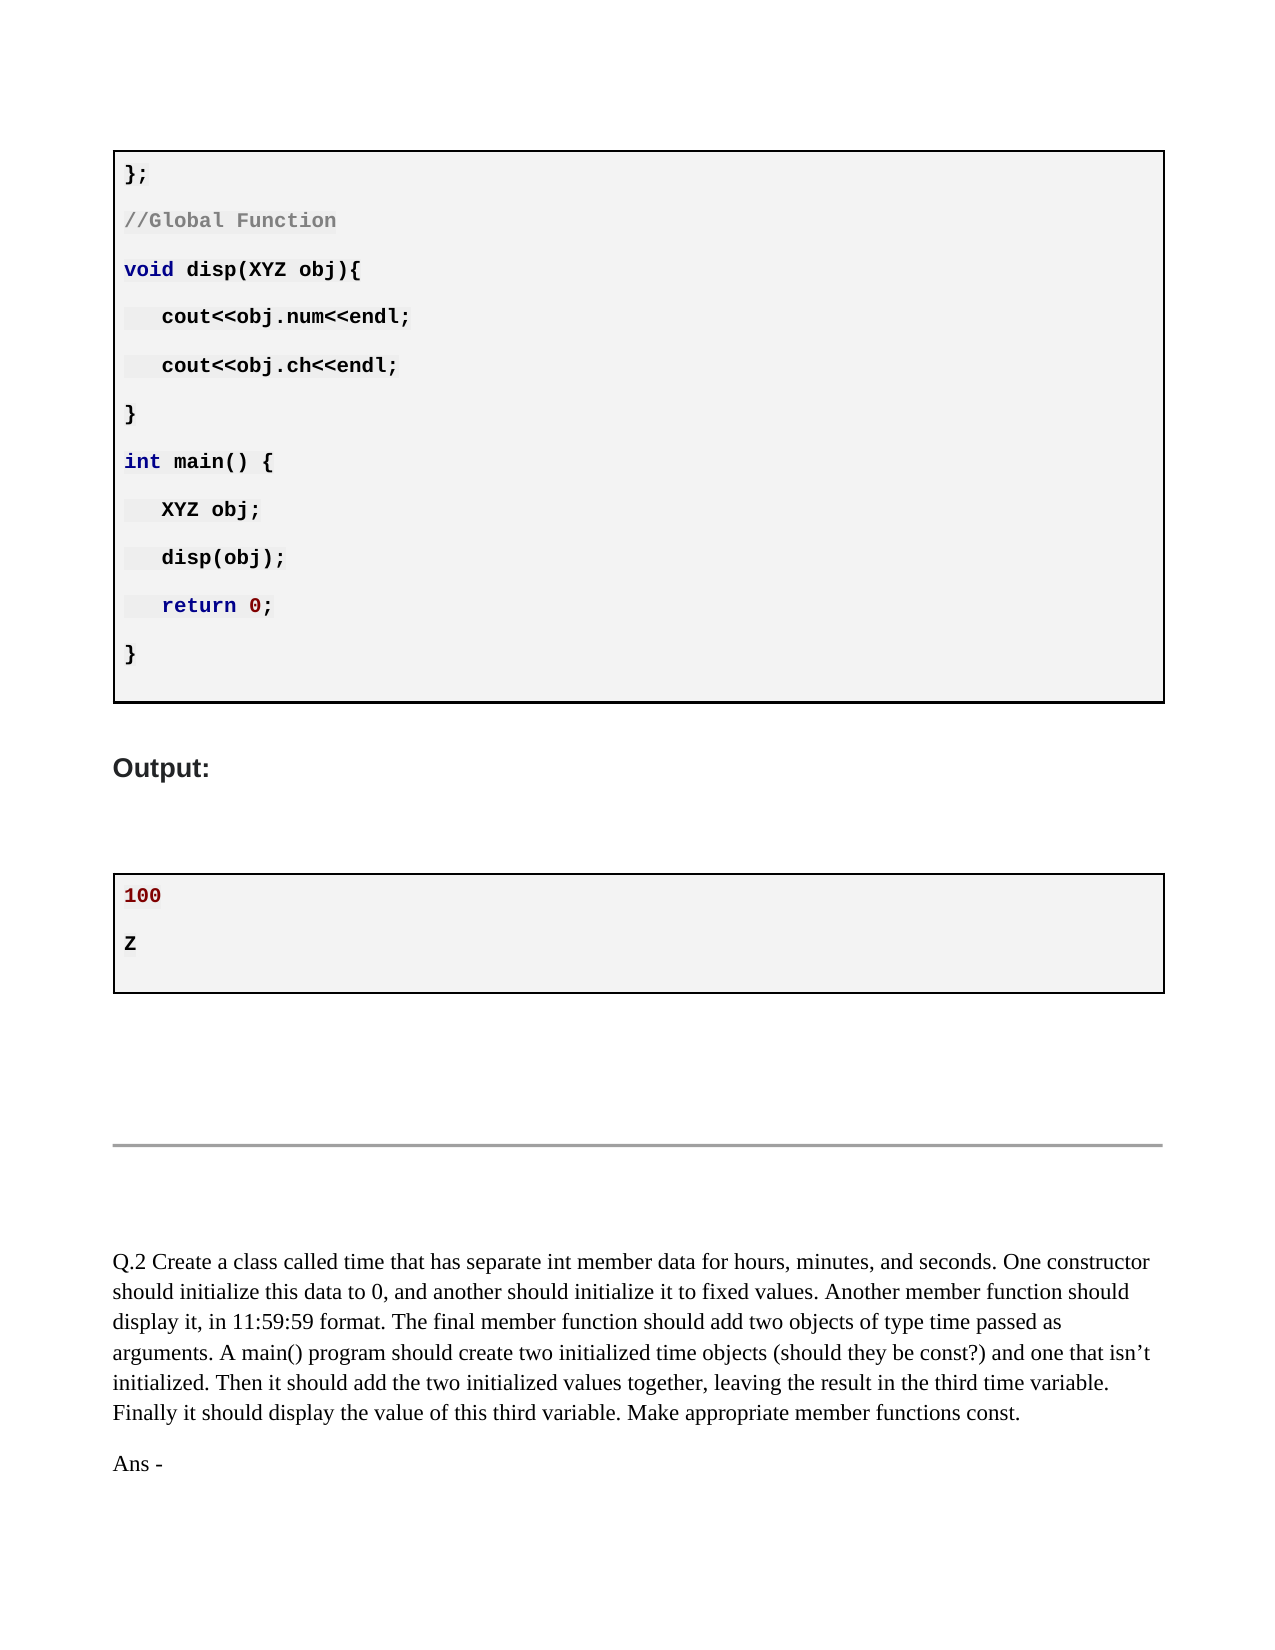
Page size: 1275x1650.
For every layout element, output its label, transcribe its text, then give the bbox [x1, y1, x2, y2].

text Q.2 Create a class called time that has separate int member data for hours, minutes, and seconds. One constructor should initialize this data to 0, and another should initialize it to fixed values. Another member function should display it, in 11:59:59 format. The final member function should add two objects of type time passed as arguments. A main() program should create two initialized time objects (should they be const?) and one that isn’t initialized. Then it should add the two initialized values together, leaving the result in the third time variable. Finally it should display the value of this third variable. Make appropriate member functions const. [112, 1248, 1162, 1425]
text Output: [112, 752, 1162, 783]
table_header 100 Z [115, 875, 1163, 992]
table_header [115, 152, 1163, 701]
text Ans - [112, 1450, 1162, 1476]
